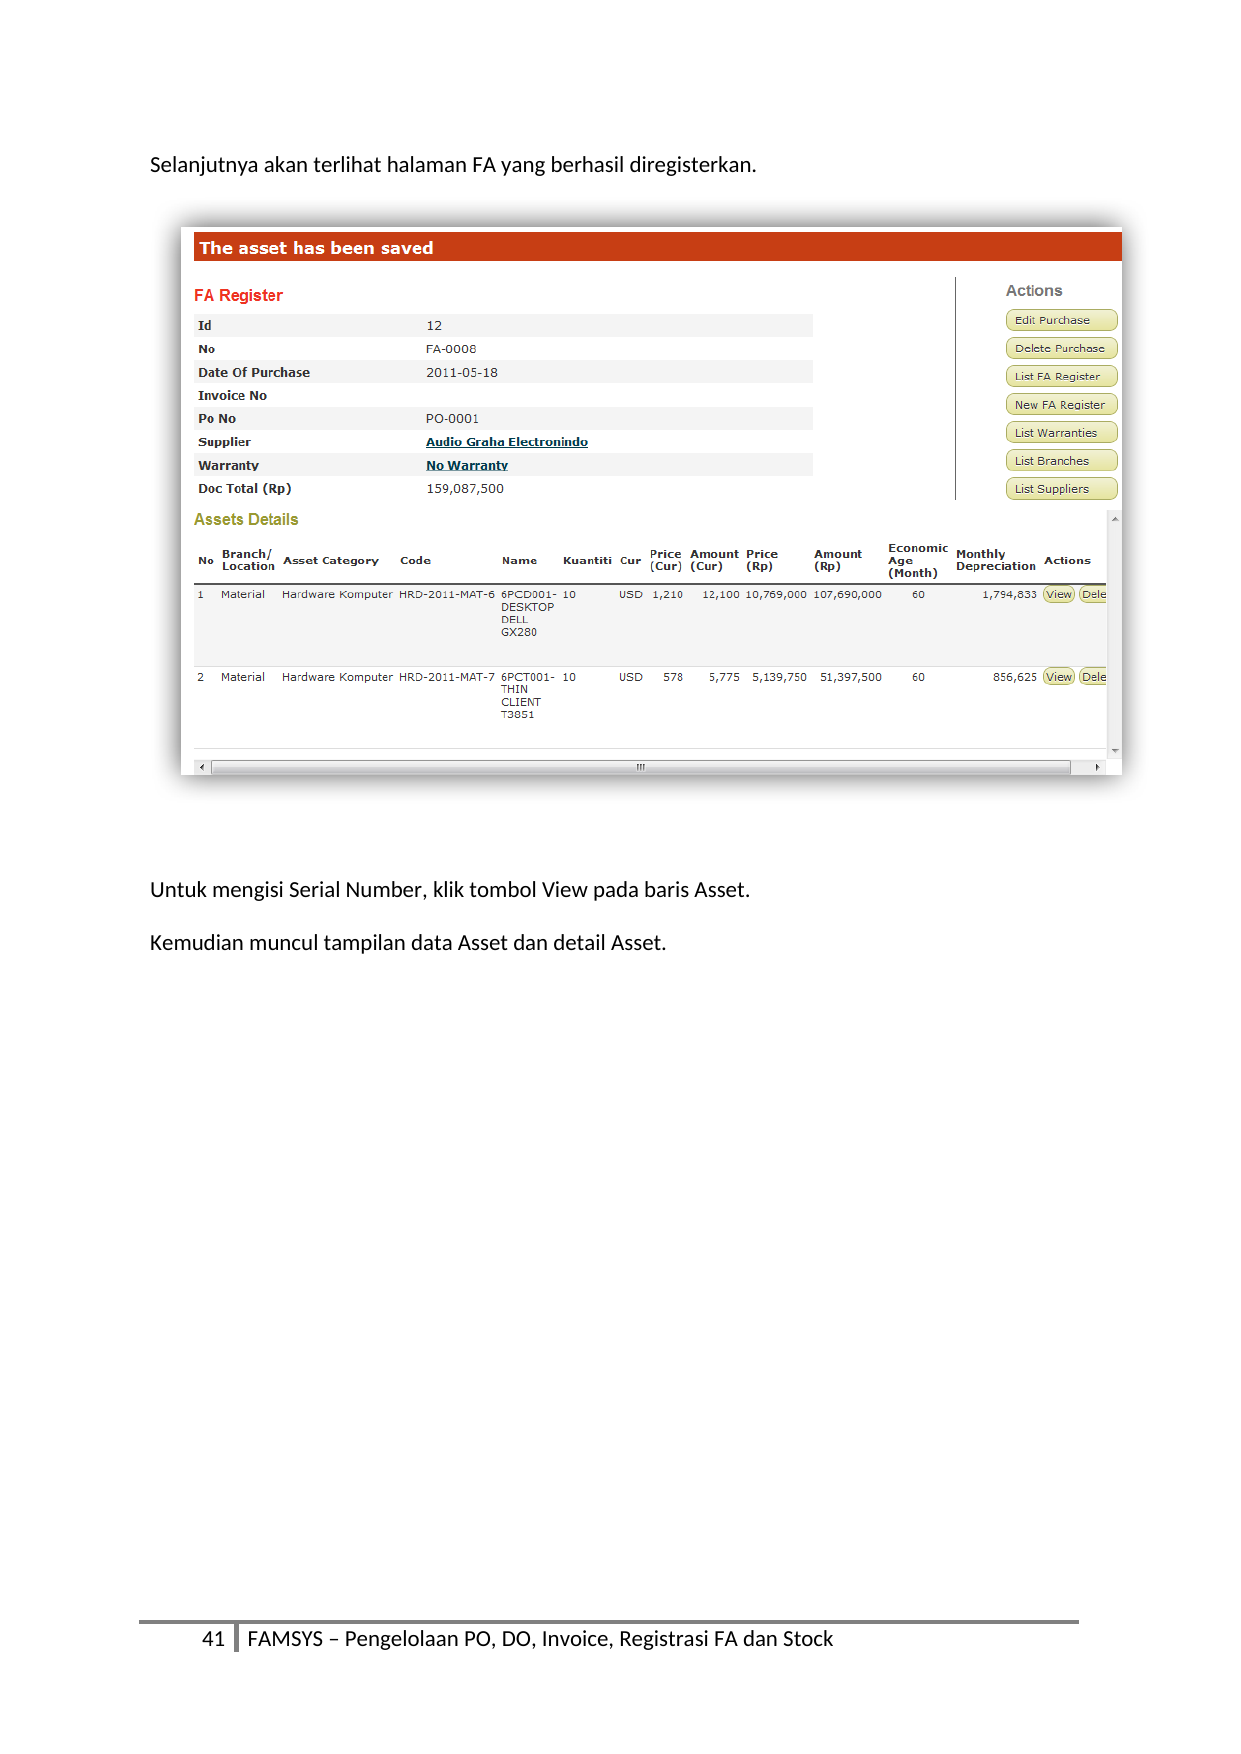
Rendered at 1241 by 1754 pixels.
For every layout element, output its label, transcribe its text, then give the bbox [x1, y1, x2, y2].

picture [181, 227, 1122, 775]
text Selanjutnya akan terlihat halaman FA yang berhasil diregisterkan. [150, 150, 1090, 178]
text Kemudian muncul tampilan data Asset dan detail Asset. [150, 928, 1090, 956]
text Untuk mengisi Serial Number, klik tombol View pada baris Asset. [150, 875, 1090, 903]
